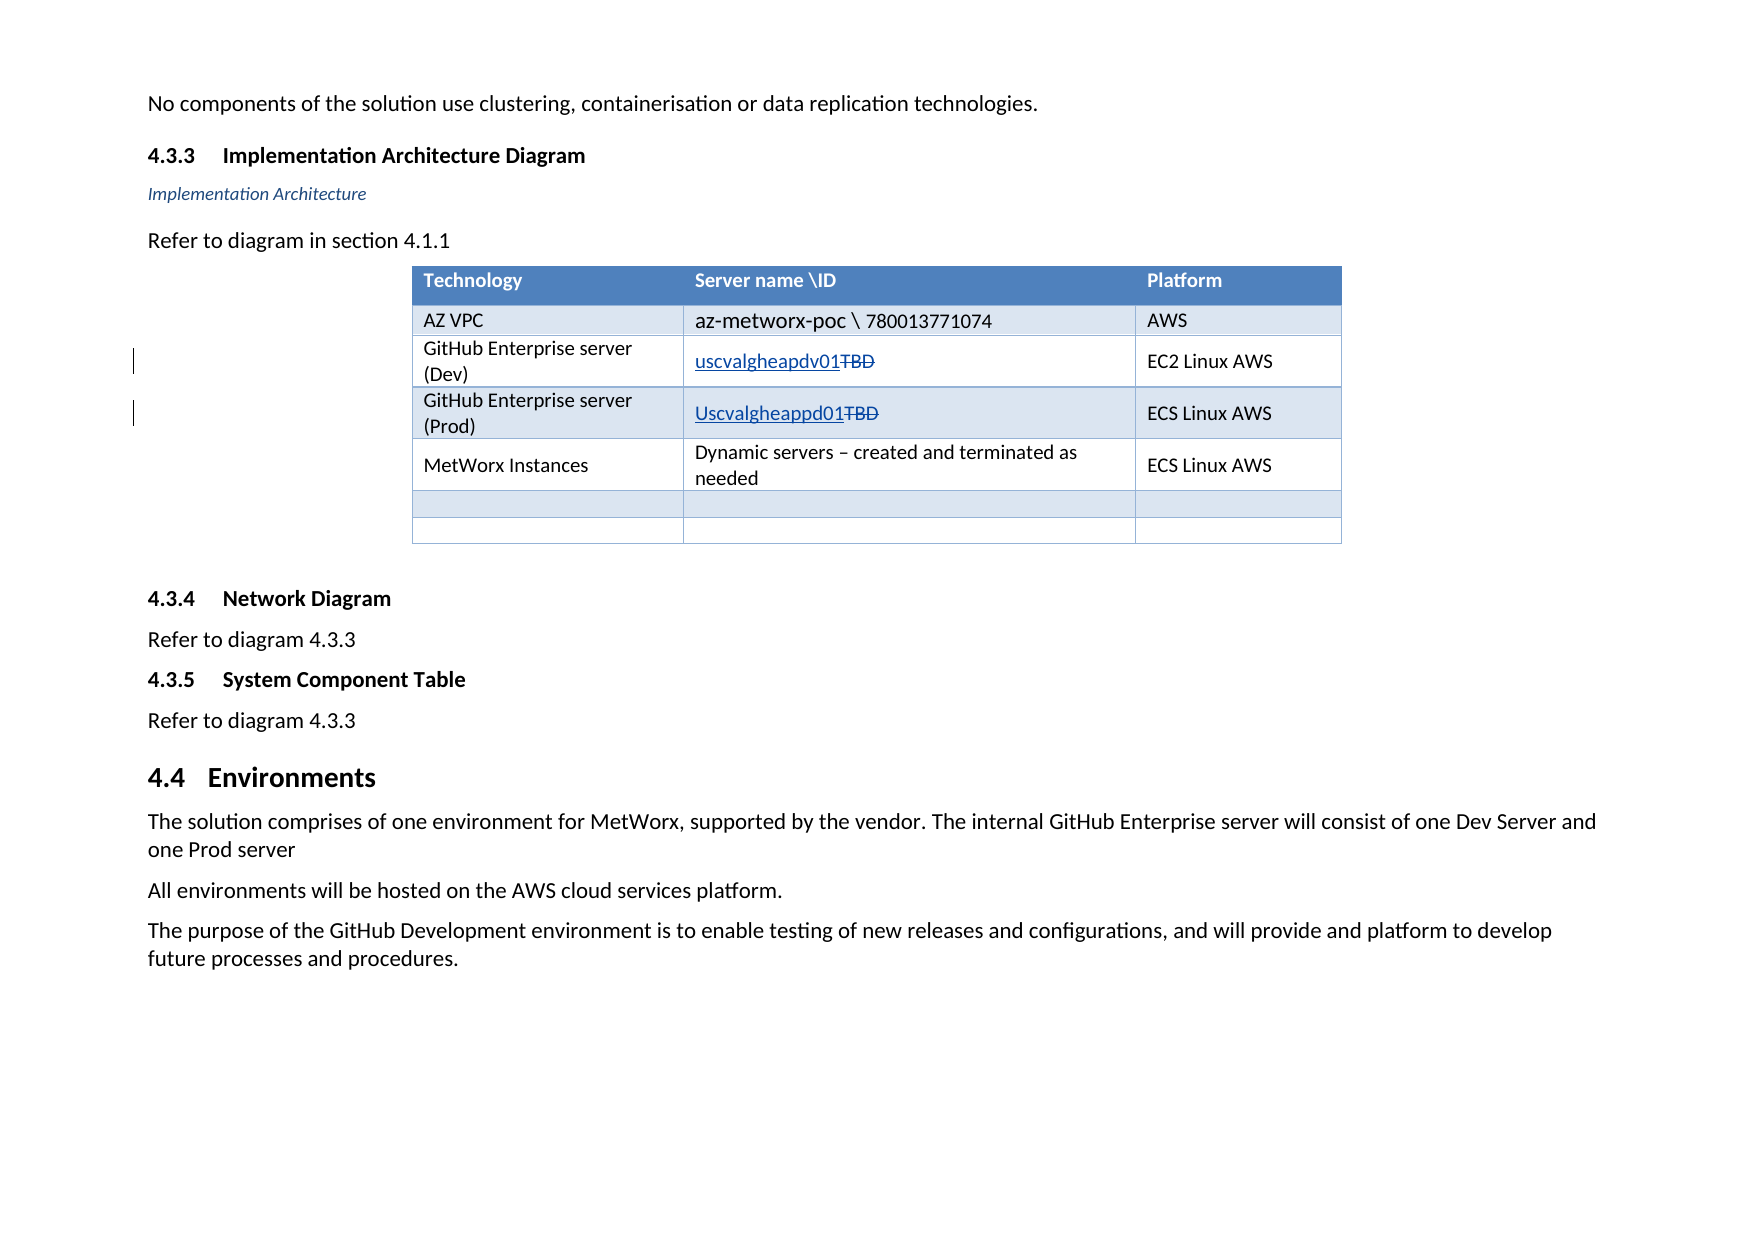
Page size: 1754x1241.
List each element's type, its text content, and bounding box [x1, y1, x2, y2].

subtitle Implementation Architecture Diagram [148, 142, 1606, 170]
text No components of the solution use clustering, containerisation or data replication technologies. [148, 89, 1606, 117]
table_header Server name \ID [684, 268, 1135, 305]
table_cell [413, 518, 683, 543]
table_cell [684, 518, 1135, 543]
table_cell ECS Linux AWS [1136, 388, 1341, 438]
table_cell [684, 336, 1135, 386]
text Refer to diagram 4.3.3 [148, 706, 1606, 734]
subtitle Network Diagram [148, 584, 1606, 613]
table_header Platform [1136, 268, 1341, 305]
table_cell GitHub Enterprise server (Dev) [413, 336, 683, 386]
text The purpose of the GitHub Development environment is to enable testing of new releases and configurations, and will provide and platform to develop future processes and procedures. [148, 916, 1606, 972]
table_cell az-metworx-poc \ 780013771074 [684, 306, 1135, 334]
table_cell [1136, 491, 1341, 517]
text Refer to diagram 4.3.3 [148, 625, 1606, 653]
table_header Technology [413, 268, 683, 305]
text The solution comprises of one environment for MetWorx, supported by the vendor. The internal GitHub Enterprise server will consist of one Dev Server and one Prod server [148, 807, 1606, 863]
table_cell GitHub Enterprise server (Prod) [413, 388, 683, 438]
table_cell MetWorx Instances [413, 439, 683, 490]
table_cell EC2 Linux AWS [1136, 336, 1341, 386]
table_cell AWS [1136, 306, 1341, 334]
text All environments will be hosted on the AWS cloud services platform. [148, 876, 1606, 904]
subtitle System Component Table [148, 666, 1606, 694]
table_cell AZ VPC [413, 306, 683, 334]
table_cell Dynamic servers – created and terminated as needed [684, 439, 1135, 490]
table_cell [1136, 518, 1341, 543]
table_cell [684, 388, 1135, 438]
subtitle Environments [148, 759, 1606, 795]
table_cell [413, 491, 683, 517]
table_cell [684, 491, 1135, 517]
table_cell ECS Linux AWS [1136, 439, 1341, 490]
text Implementation Architecture [148, 182, 1606, 205]
text Refer to diagram in section 4.1.1 [148, 226, 1606, 254]
